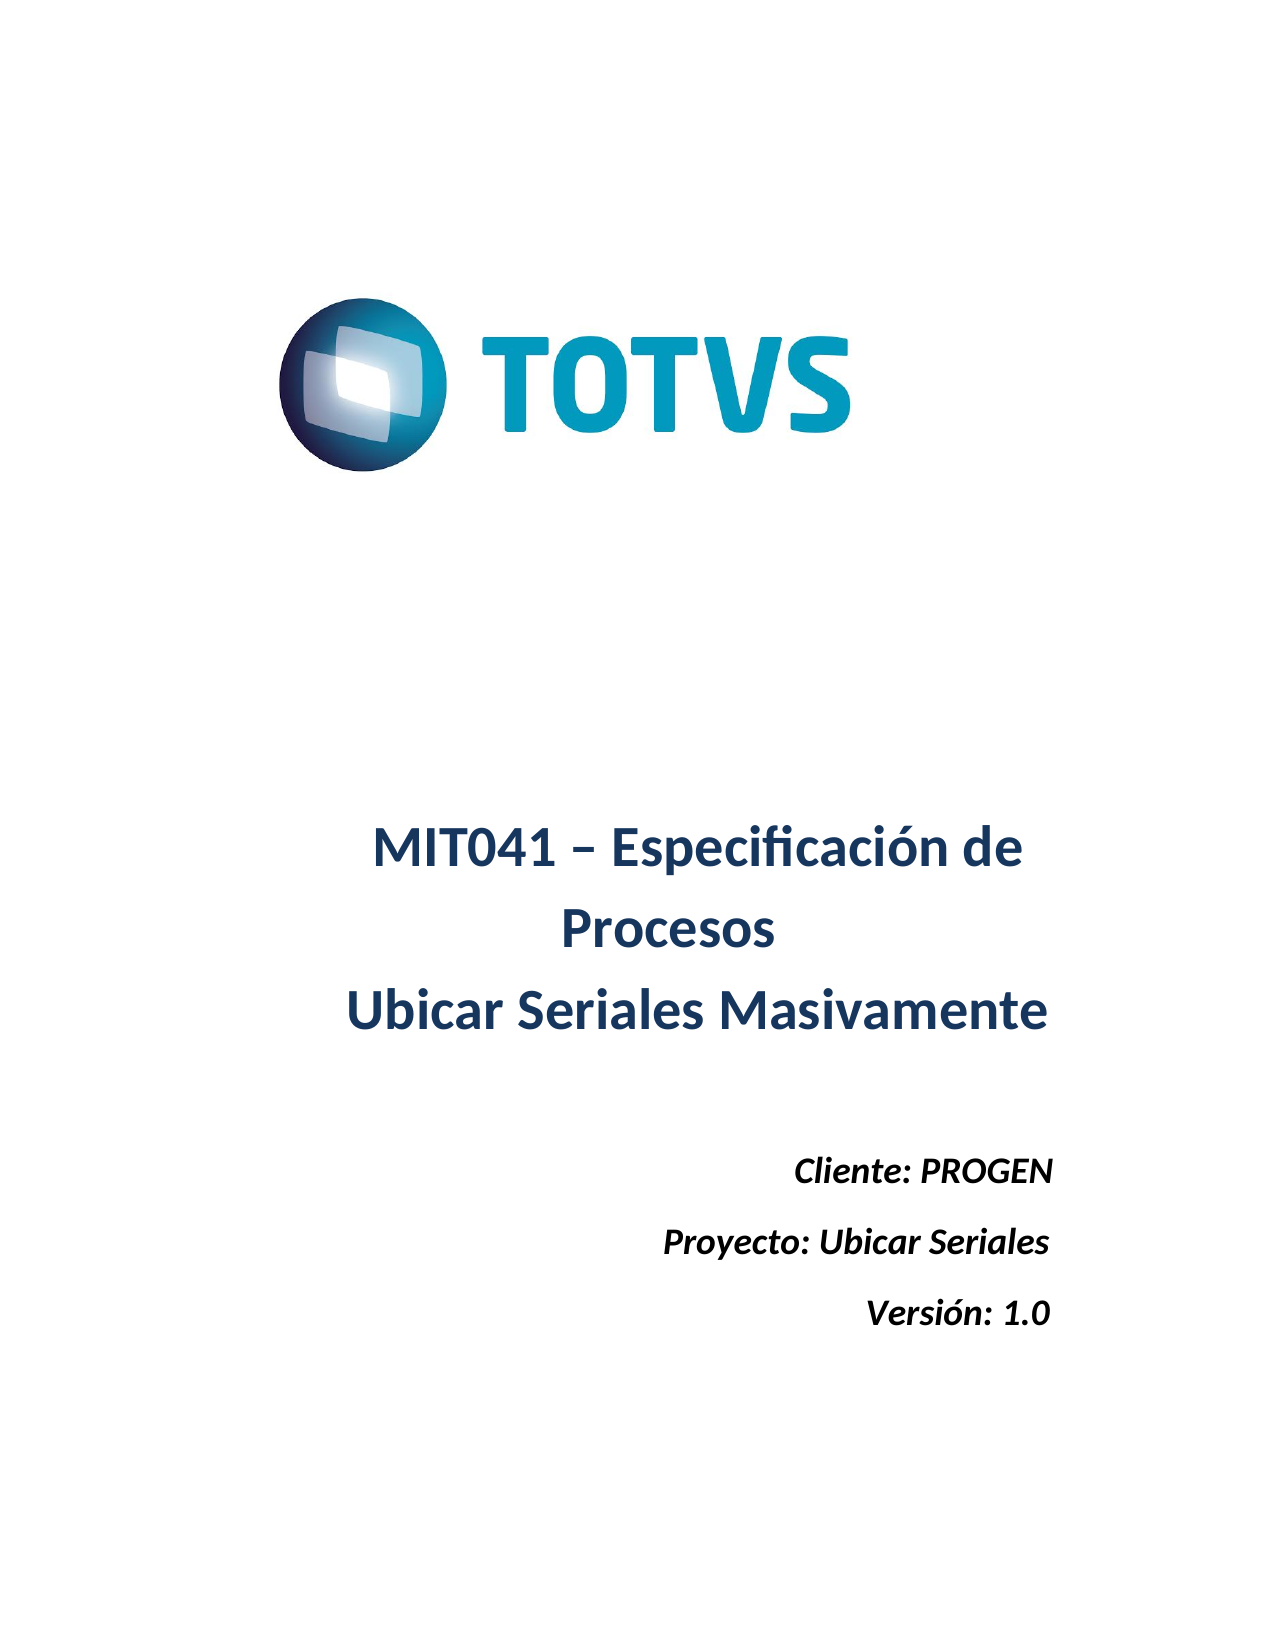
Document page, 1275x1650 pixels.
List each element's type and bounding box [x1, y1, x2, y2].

picture [206, 202, 923, 568]
